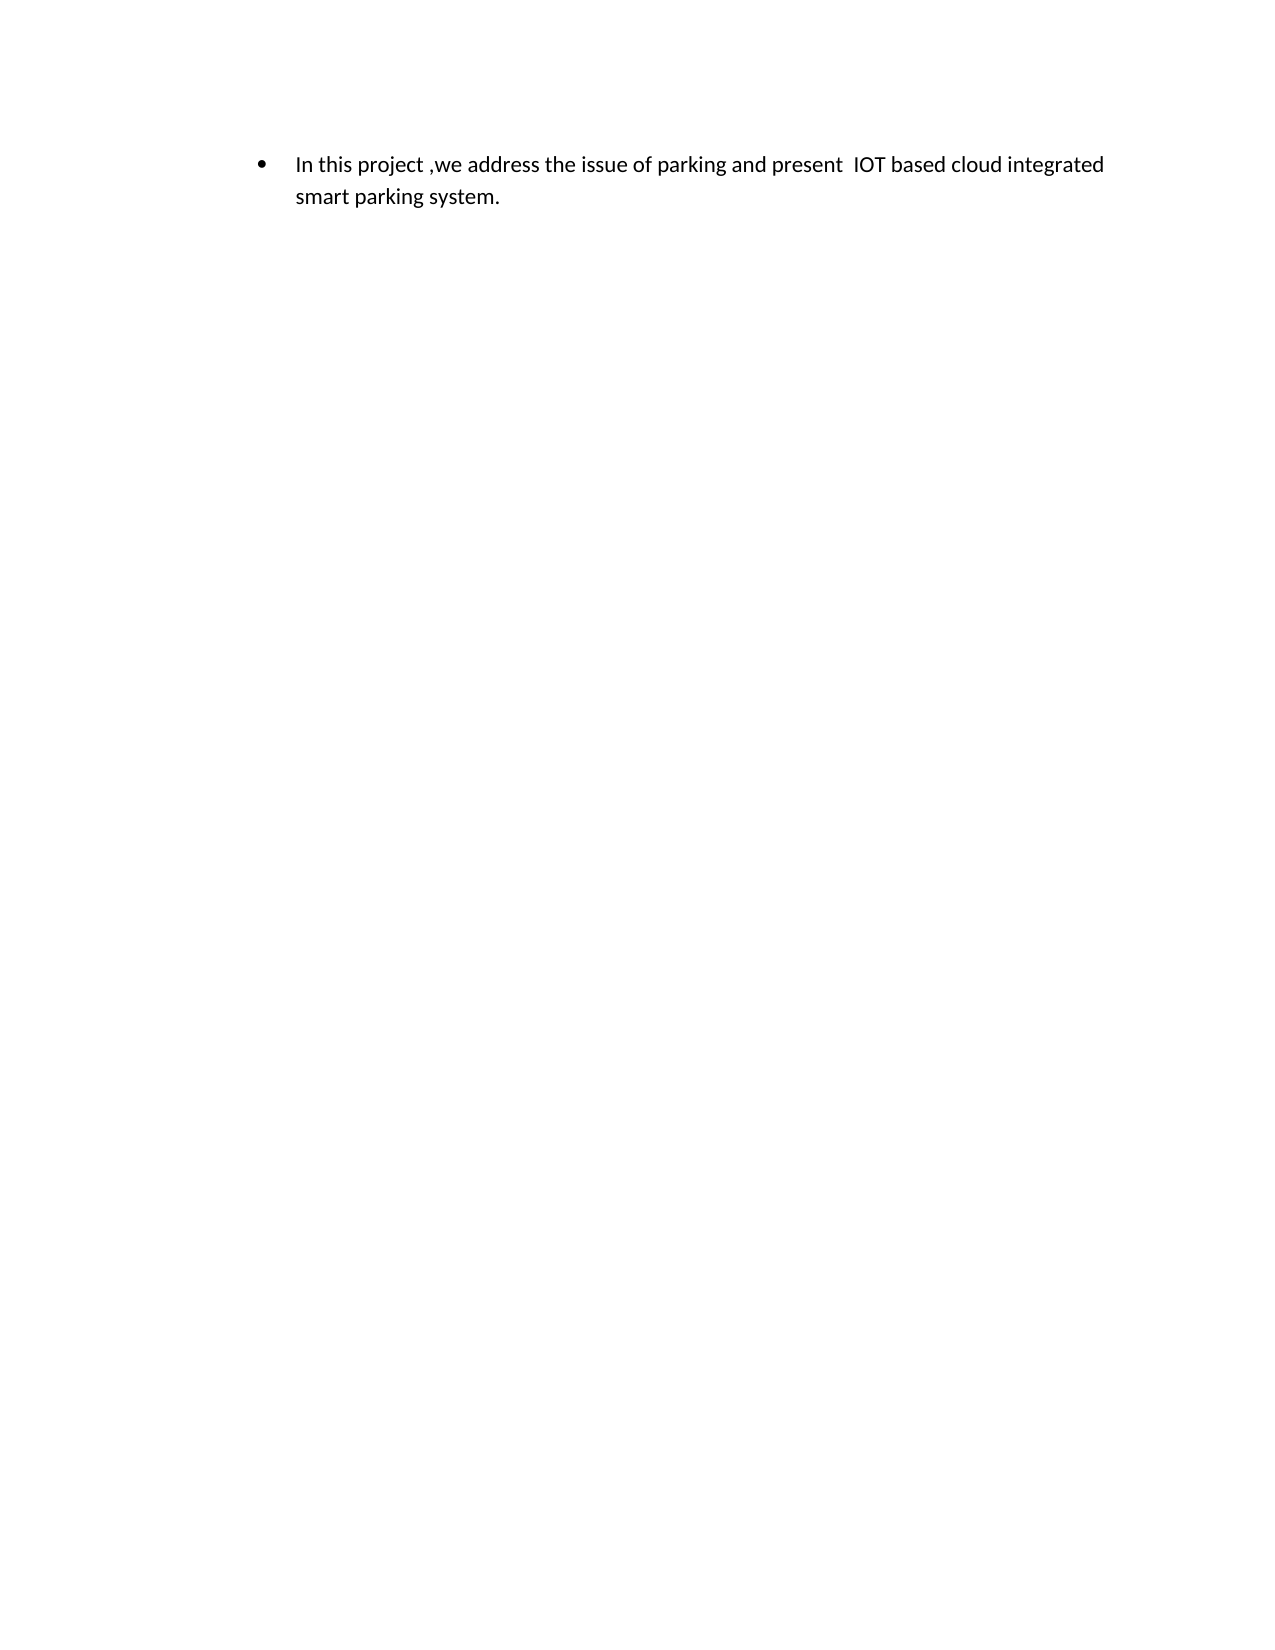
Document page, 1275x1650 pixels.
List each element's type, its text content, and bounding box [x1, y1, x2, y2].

list In this project ,we address the issue of parking and present IOT based cloud integrated smart parking system. [258, 150, 1125, 210]
